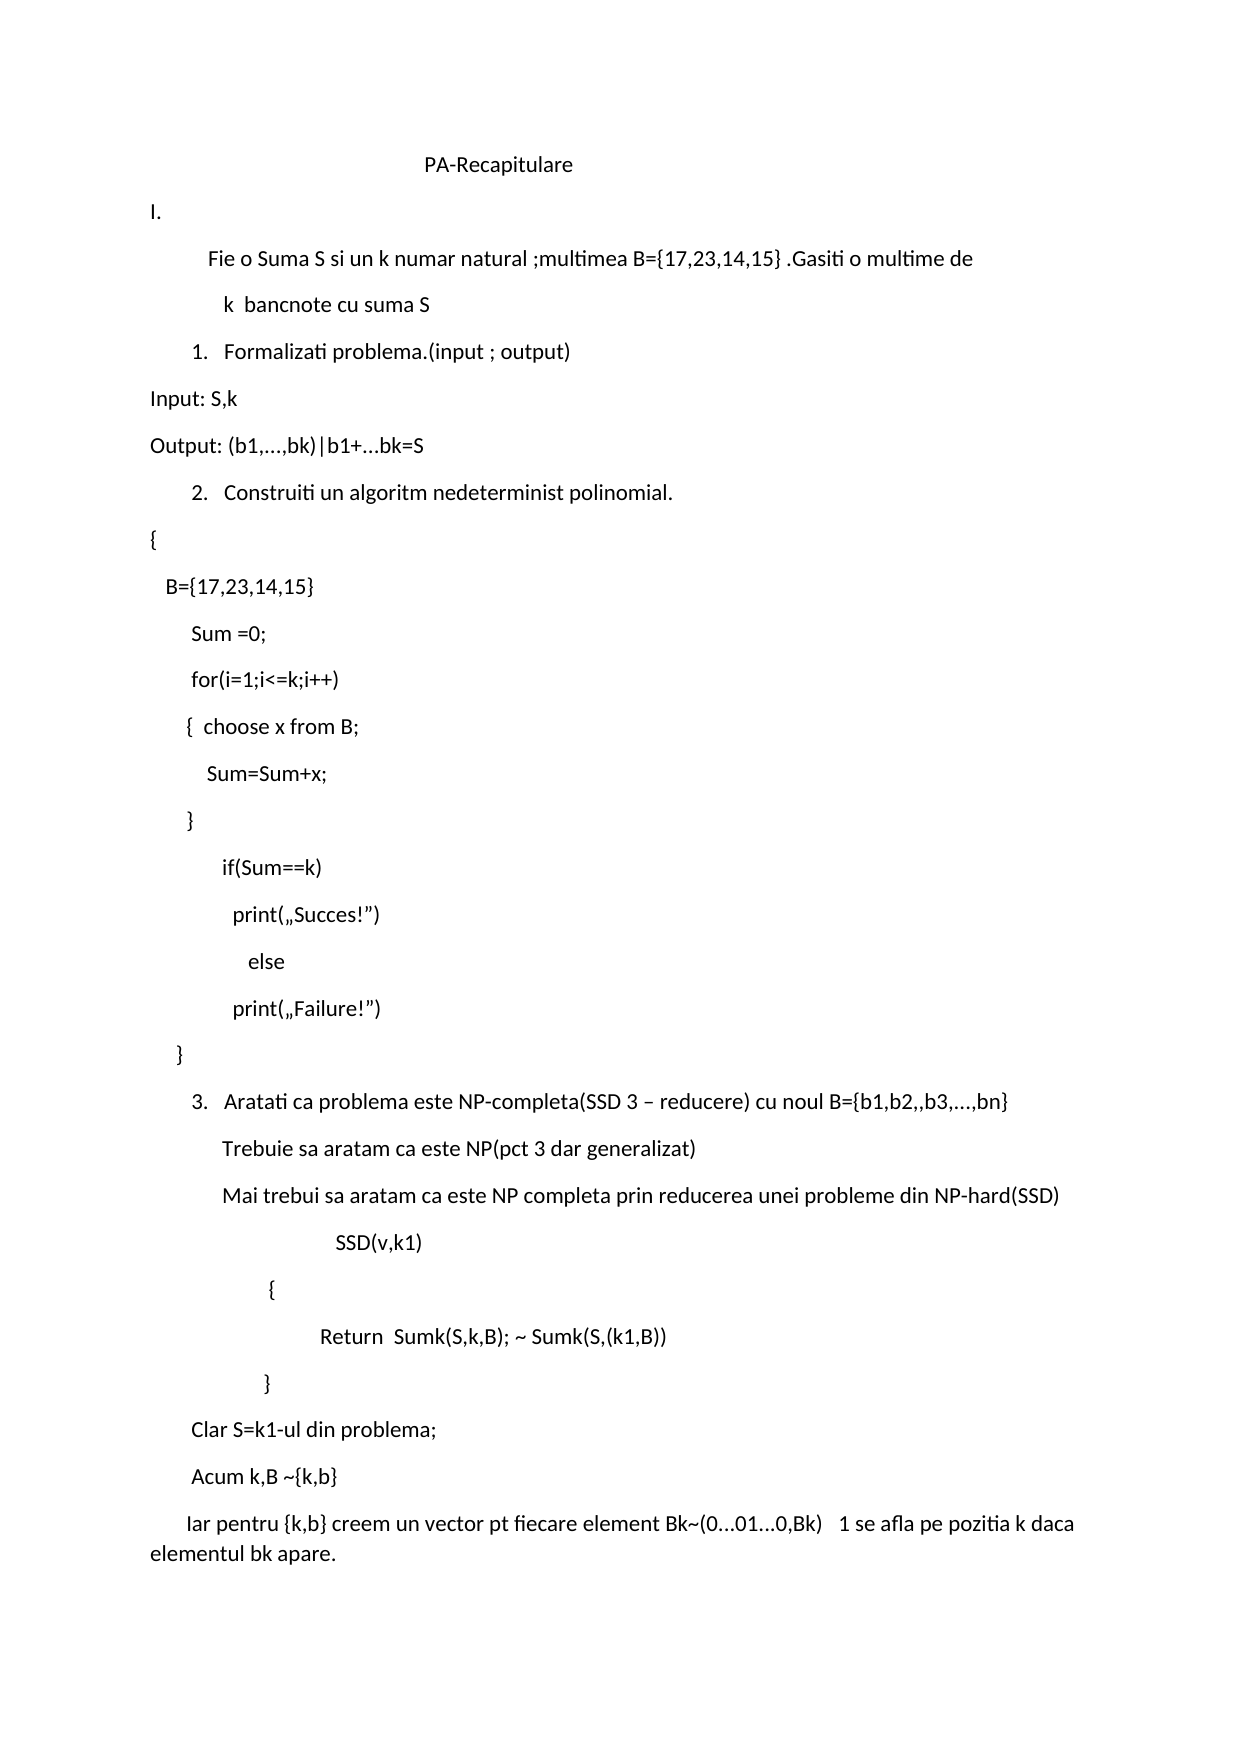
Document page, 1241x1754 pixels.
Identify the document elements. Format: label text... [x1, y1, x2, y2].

text Trebuie sa aratam ca este NP(pct 3 dar generalizat) [150, 1134, 1090, 1162]
text { [150, 525, 1090, 553]
text Return Sumk(S,k,B); ~ Sumk(S,(k1,B)) [150, 1322, 1090, 1350]
text 3. Aratati ca problema este NP-completa(SSD 3 – reducere) cu noul B={b1,b2,,b3,...,bn} [150, 1087, 1090, 1116]
text Sum=Sum+x; [150, 759, 1090, 787]
text Clar S=k1-ul din problema; [150, 1416, 1090, 1444]
text 1. Formalizati problema.(input ; output) [150, 337, 1090, 366]
text Acum k,B ~{k,b} [150, 1462, 1090, 1491]
text I. [150, 197, 1090, 225]
text Iar pentru {k,b} creem un vector pt fiecare element Bk~(0...01...0,Bk) 1 se afla pe pozitia k daca elementul bk apare. [150, 1509, 1090, 1568]
text { [150, 1275, 1090, 1303]
text } [150, 1041, 1090, 1069]
text Output: (b1,...,bk)|b1+...bk=S [150, 431, 1090, 459]
text B={17,23,14,15} [150, 572, 1090, 600]
text PA-Recapitulare [192, 150, 1090, 178]
text for(i=1;i<=k;i++) [150, 666, 1090, 694]
text k bancnote cu suma S [192, 291, 1090, 319]
text { choose x from B; [150, 712, 1090, 741]
text Sum =0; [150, 619, 1090, 647]
text } [150, 806, 1090, 834]
text SSD(v,k1) [150, 1228, 1090, 1256]
text Input: S,k [150, 384, 1090, 412]
text } [150, 1369, 1090, 1397]
text print(„Succes!”) [150, 900, 1090, 928]
text Mai trebui sa aratam ca este NP completa prin reducerea unei probleme din NP-hard(SSD) [150, 1181, 1090, 1209]
text else [150, 947, 1090, 975]
text print(„Failure!”) [150, 994, 1090, 1022]
text if(Sum==k) [150, 853, 1090, 881]
text Fie o Suma S si un k numar natural ;multimea B={17,23,14,15} .Gasiti o multime de [192, 244, 1090, 272]
text 2. Construiti un algoritm nedeterminist polinomial. [150, 478, 1090, 506]
